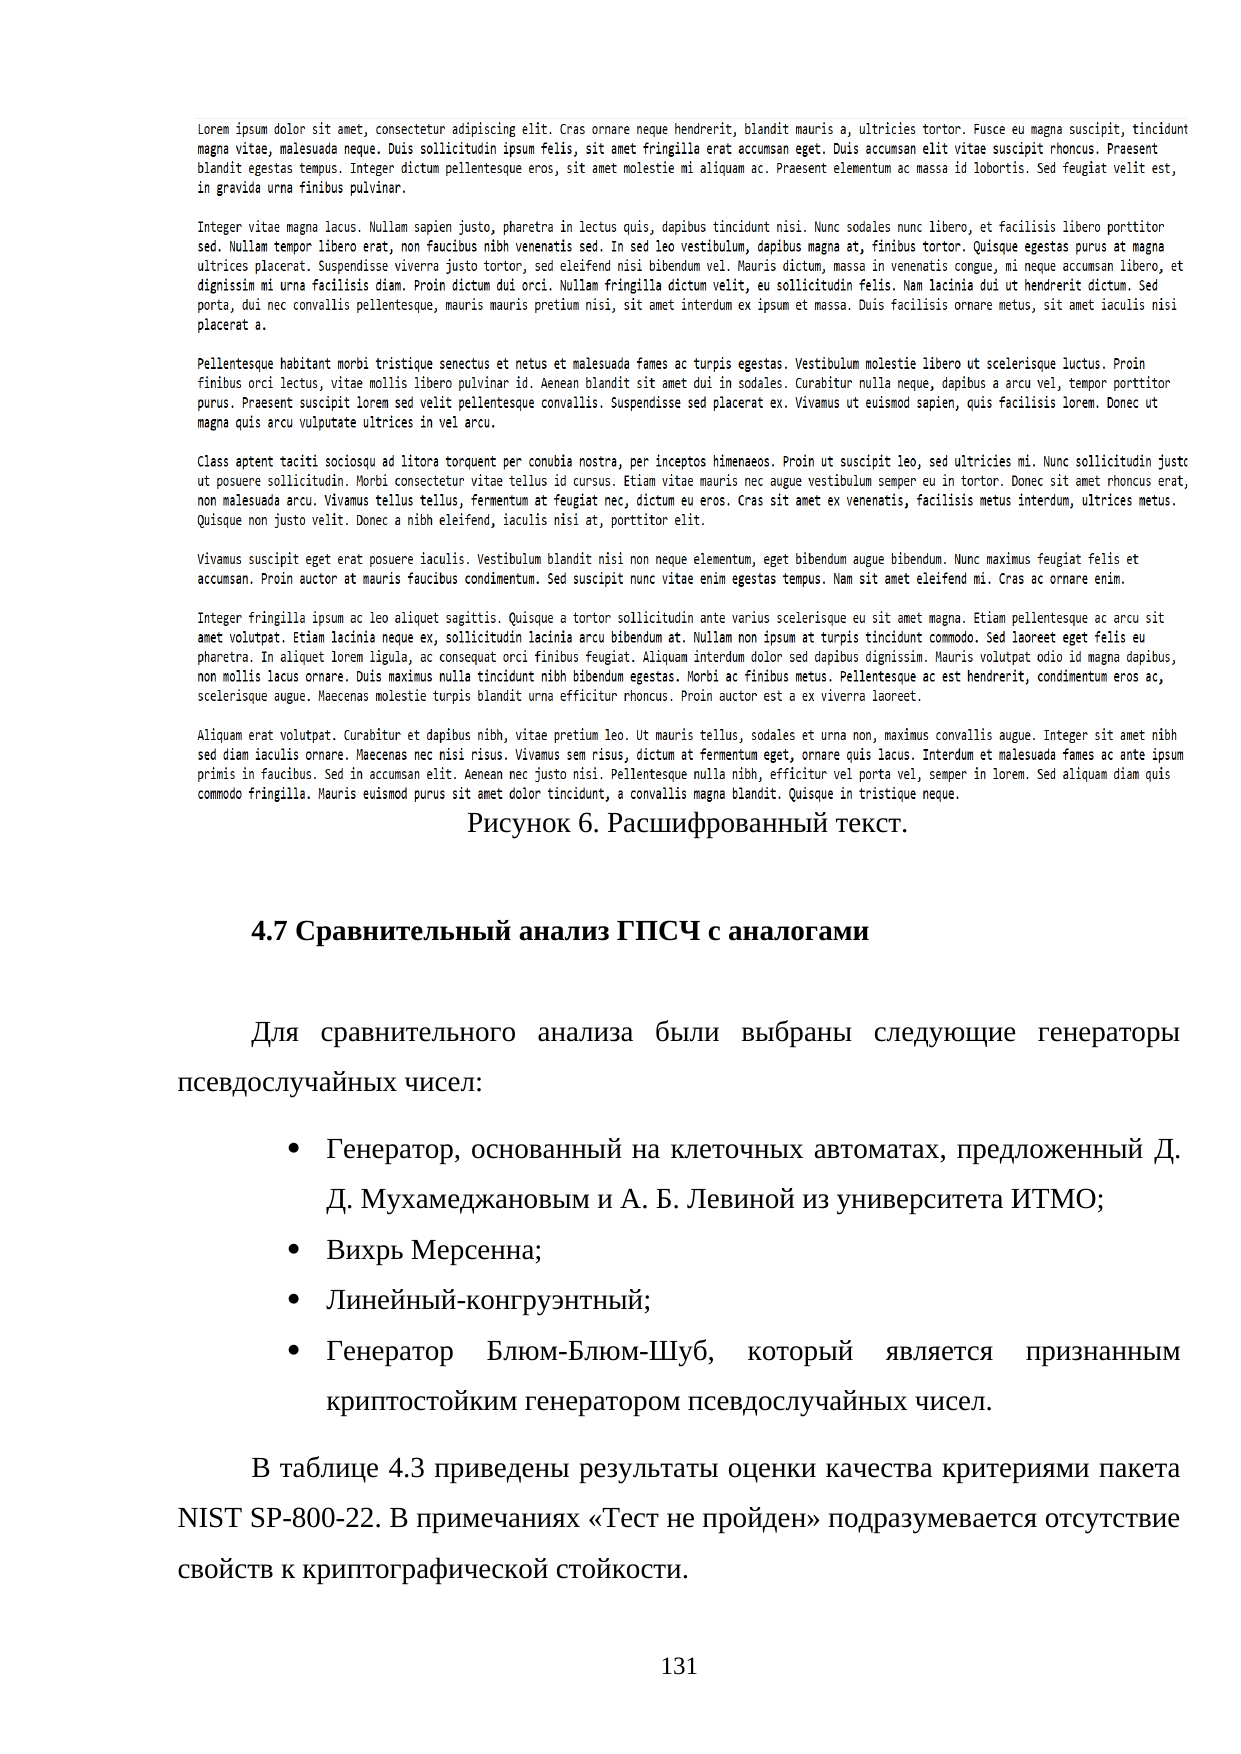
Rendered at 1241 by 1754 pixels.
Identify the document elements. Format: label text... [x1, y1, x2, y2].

text Для сравнительного анализа были выбраны следующие генераторы псевдослучайных чисел: [177, 1014, 1181, 1098]
list Генератор, основанный на клеточных автоматах, предложенный Д. Д. Мухамеджановым и А. Б. Левиной из университета ИТМО; [288, 1131, 1181, 1215]
text В таблице 4.3 приведены результаты оценки качества критериями пакета NIST SP-800-22. В примечаниях «Тест не пройден» подразумевается отсутствие свойств к криптографической стойкости. [177, 1450, 1181, 1584]
list Генератор Блюм-Блюм-Шуб, который является признанным криптостойким генератором псевдослучайных чисел. [288, 1333, 1181, 1417]
list Линейный-конгруэнтный; [288, 1282, 1181, 1316]
subtitle Сравнительный анализ ГПСЧ с аналогами [177, 913, 1181, 947]
list Вихрь Мерсенна; [288, 1232, 1181, 1266]
picture [194, 118, 1188, 803]
text Рисунок 6. Расшифрованный текст. [194, 803, 1181, 839]
